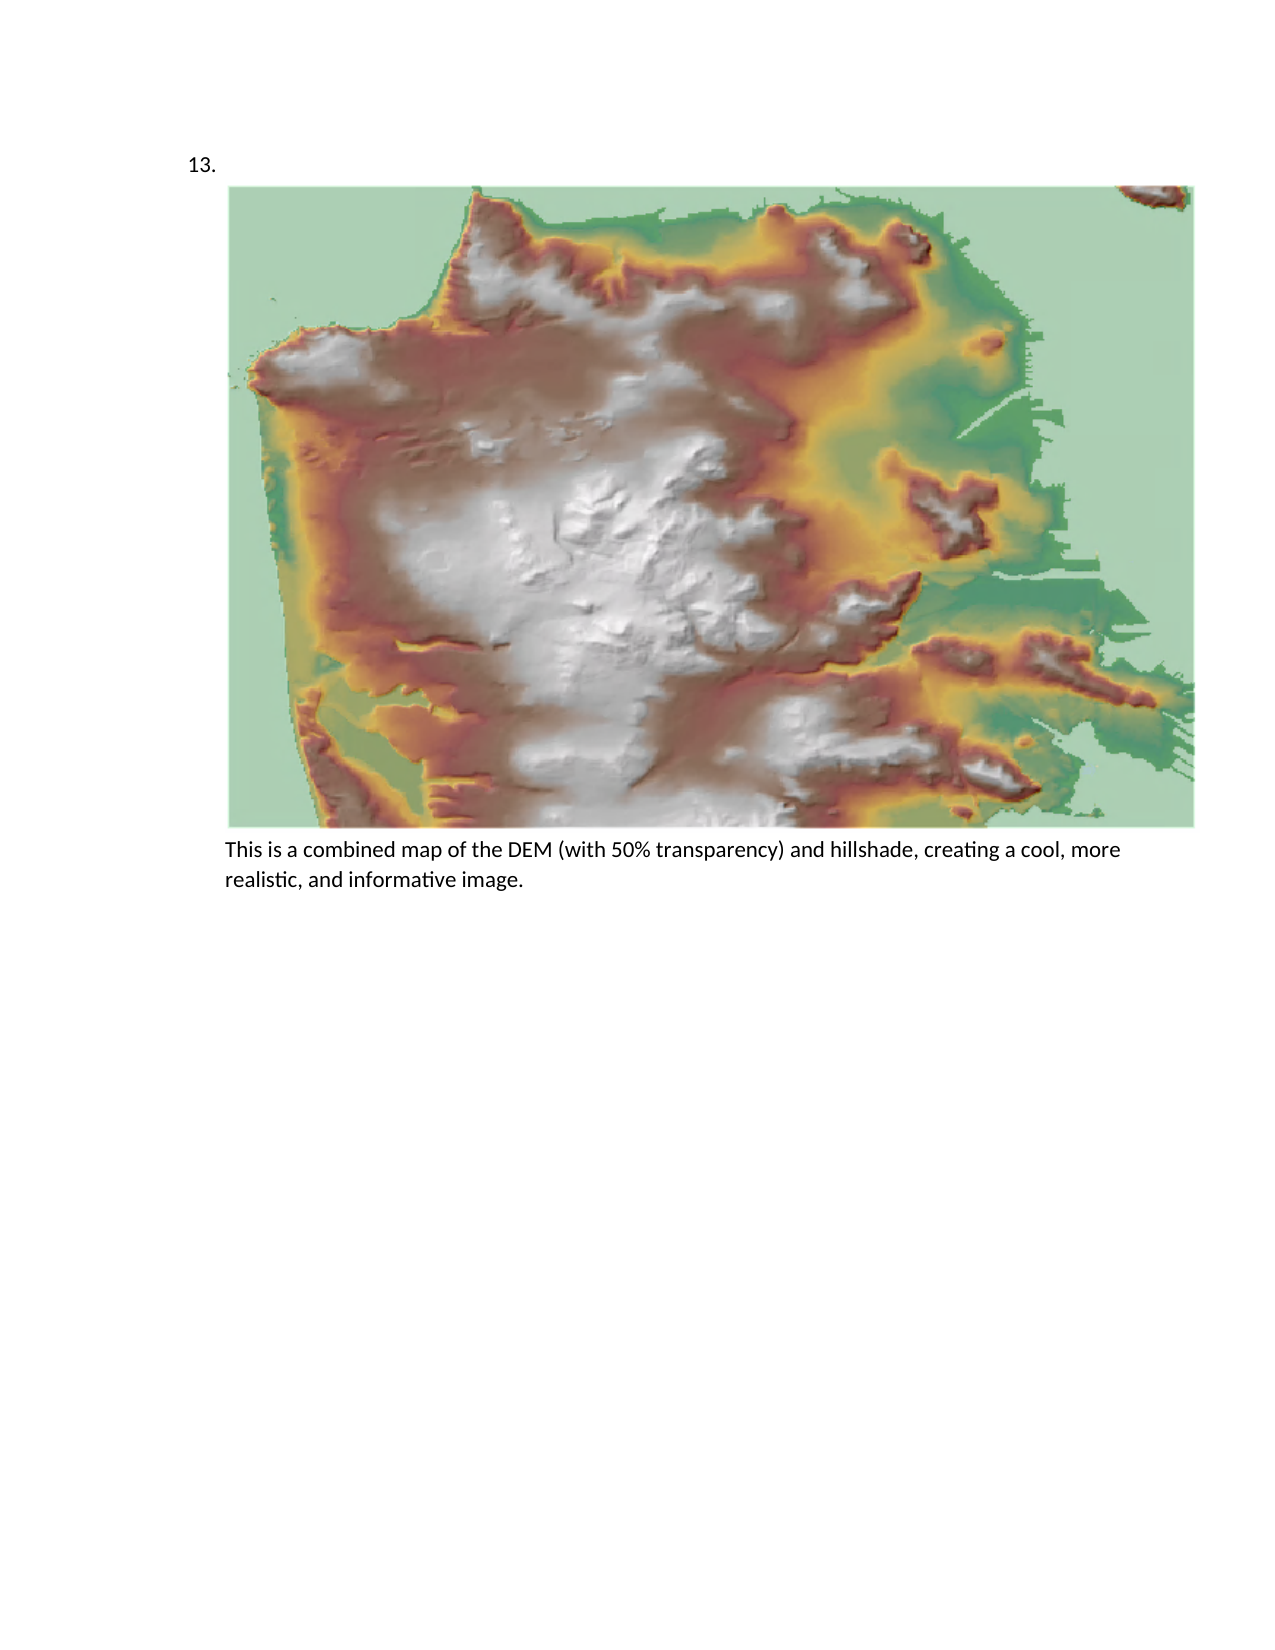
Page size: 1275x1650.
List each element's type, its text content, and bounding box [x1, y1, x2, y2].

picture [225, 180, 1200, 833]
